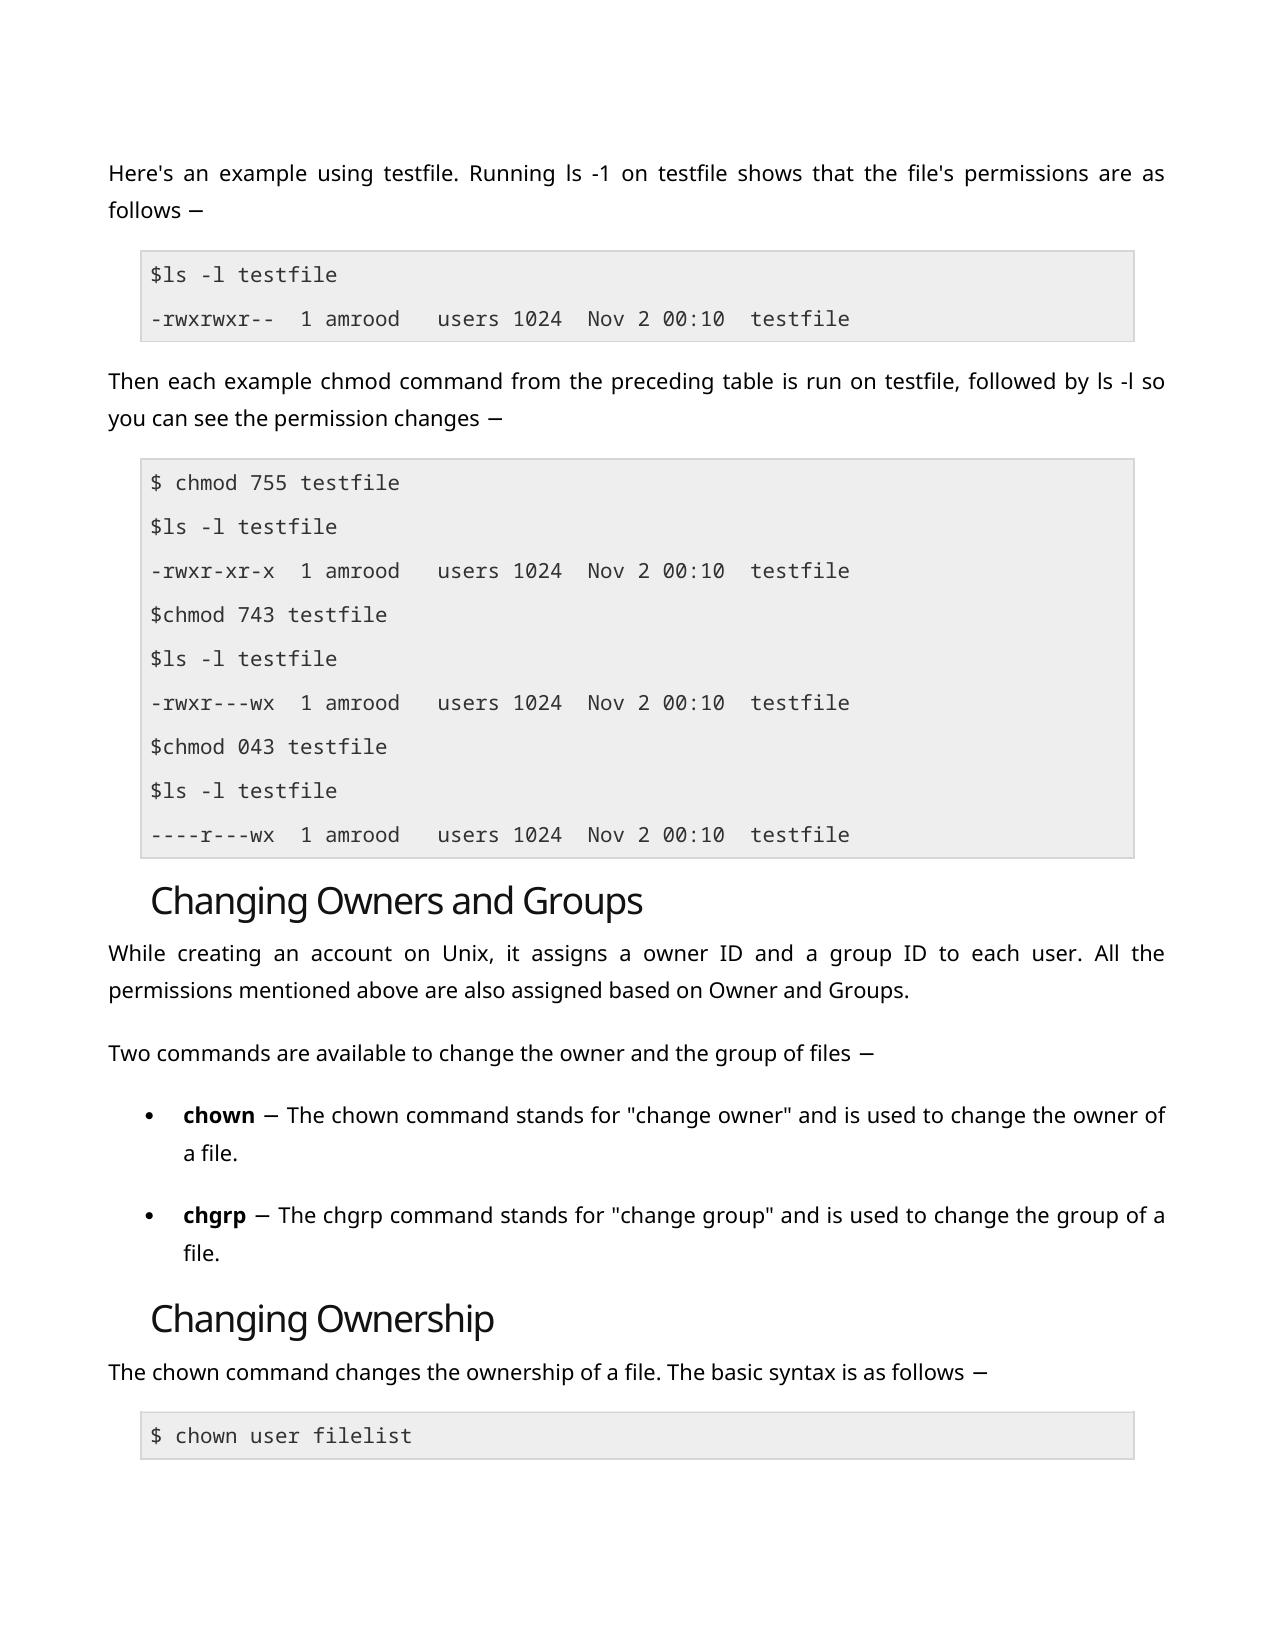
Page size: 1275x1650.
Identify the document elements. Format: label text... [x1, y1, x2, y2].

text The chown command changes the ownership of a file. The basic syntax is as follows − [108, 1349, 1167, 1386]
text Two commands are available to change the owner and the group of files − [108, 1030, 1167, 1068]
list chgrp − The chgrp command stands for "change group" and is used to change the group of a file. [146, 1193, 1167, 1268]
text -rwxr-xr-x 1 amrood users 1024 Nov 2 00:10 testfile [142, 546, 1133, 584]
text -rwxr---wx 1 amrood users 1024 Nov 2 00:10 testfile [142, 678, 1133, 717]
list chown − The chown command stands for "change owner" and is used to change the owner of a file. [146, 1093, 1167, 1168]
text Changing Owners and Groups [150, 874, 1167, 925]
text Here's an example using testfile. Running ls -1 on testfile shows that the file's permissions are as follows − [108, 150, 1167, 225]
text While creating an account on Unix, it assigns a owner ID and a group ID to each user. All the permissions mentioned above are also assigned based on Owner and Groups. [108, 930, 1167, 1005]
text Changing Ownership [150, 1293, 1167, 1344]
text $chmod 043 testfile [142, 722, 1133, 761]
text $ls -l testfile [142, 766, 1133, 805]
text $ls -l testfile [142, 252, 1133, 288]
text $ls -l testfile [142, 634, 1133, 672]
text $ls -l testfile [142, 502, 1133, 540]
text -rwxrwxr-- 1 amrood users 1024 Nov 2 00:10 testfile [142, 294, 1133, 341]
text $ chown user filelist [142, 1413, 1133, 1458]
text Then each example chmod command from the preceding table is run on testfile, followed by ls -l so you can see the permission changes − [108, 358, 1167, 433]
text $ chmod 755 testfile [142, 460, 1133, 496]
text ----r---wx 1 amrood users 1024 Nov 2 00:10 testfile [142, 810, 1133, 857]
text $chmod 743 testfile [142, 590, 1133, 628]
